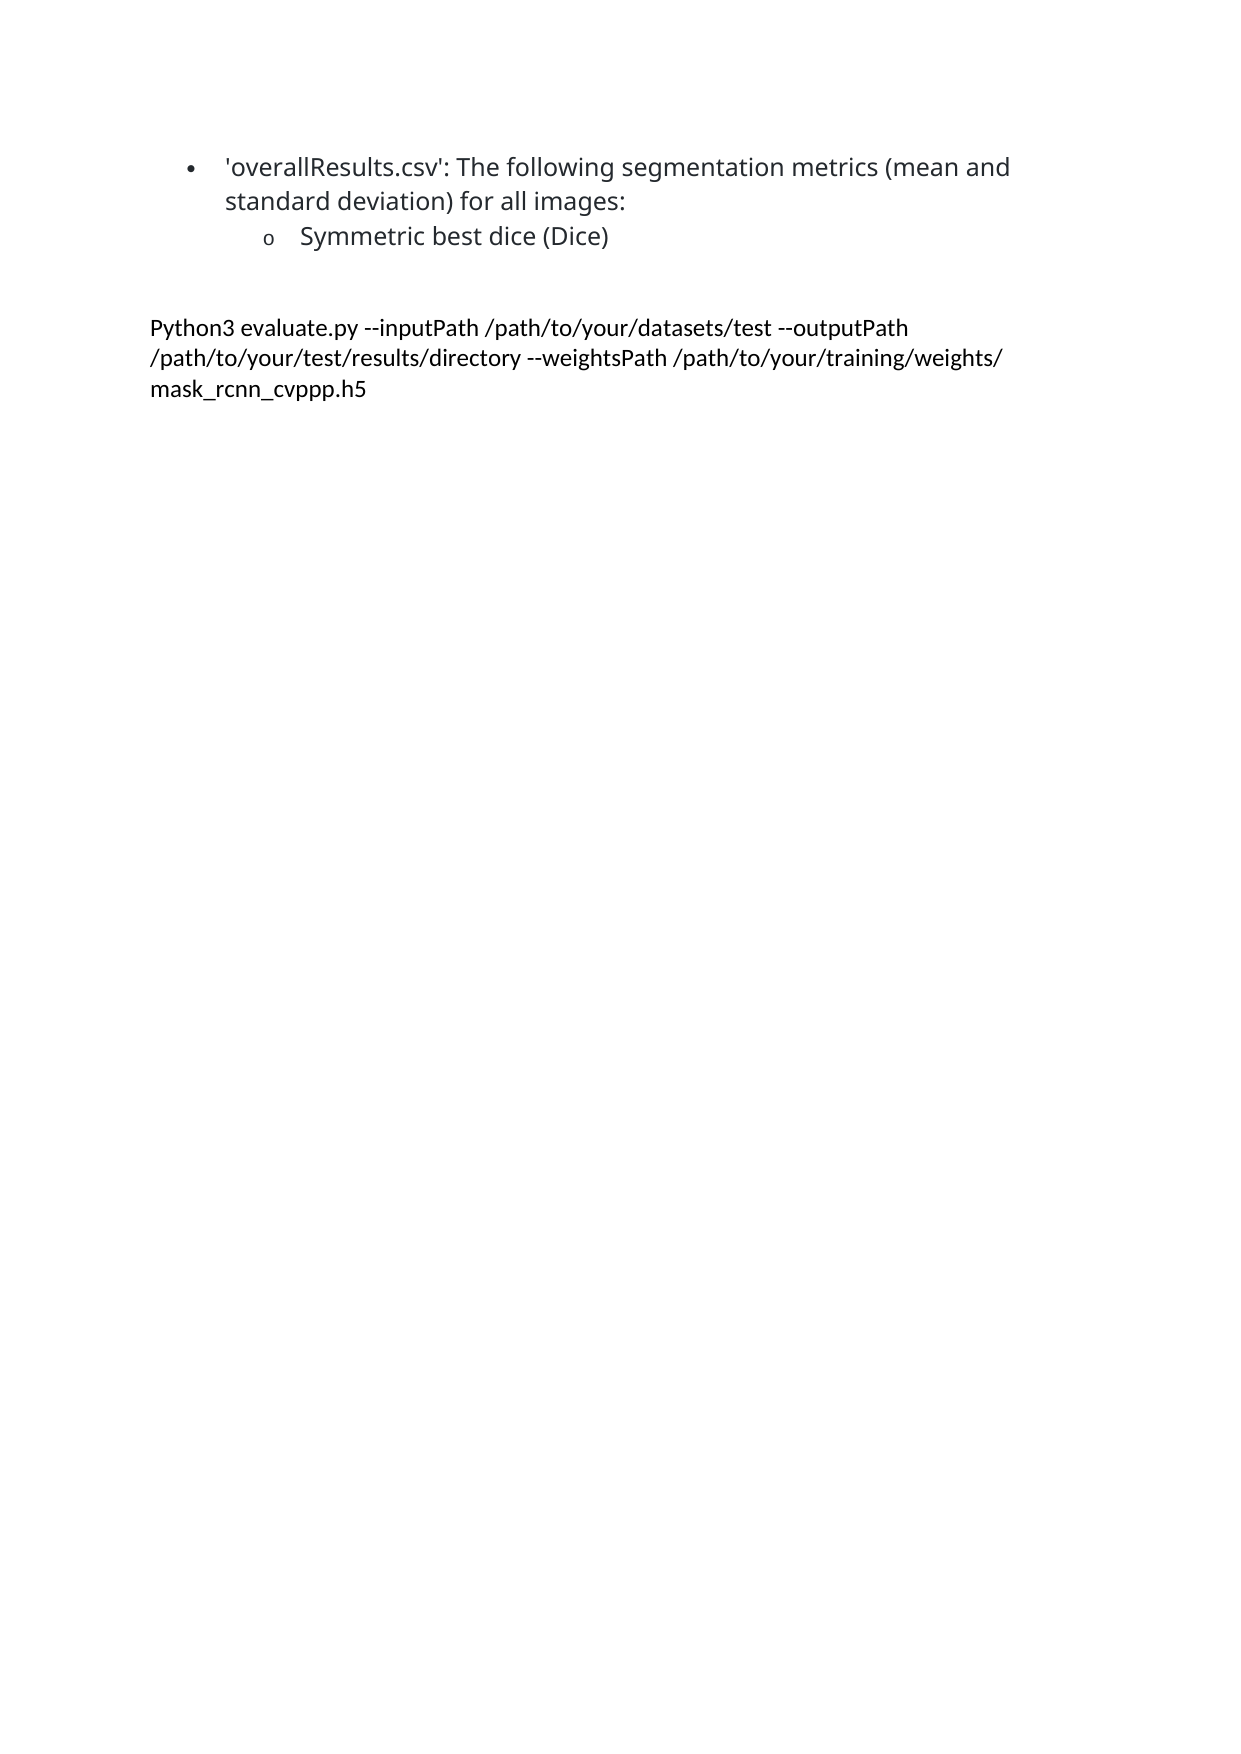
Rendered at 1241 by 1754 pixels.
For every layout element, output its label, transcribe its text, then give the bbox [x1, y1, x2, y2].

list Symmetric best dice (Dice) [262, 218, 1090, 252]
text Python3 evaluate.py --inputPath /path/to/your/datasets/test --outputPath /path/to/your/test/results/directory --weightsPath /path/to/your/training/weights/ mask_rcnn_cvppp.h5 [150, 312, 1090, 403]
list 'overallResults.csv': The following segmentation metrics (mean and standard deviation) for all images: [187, 150, 1090, 218]
